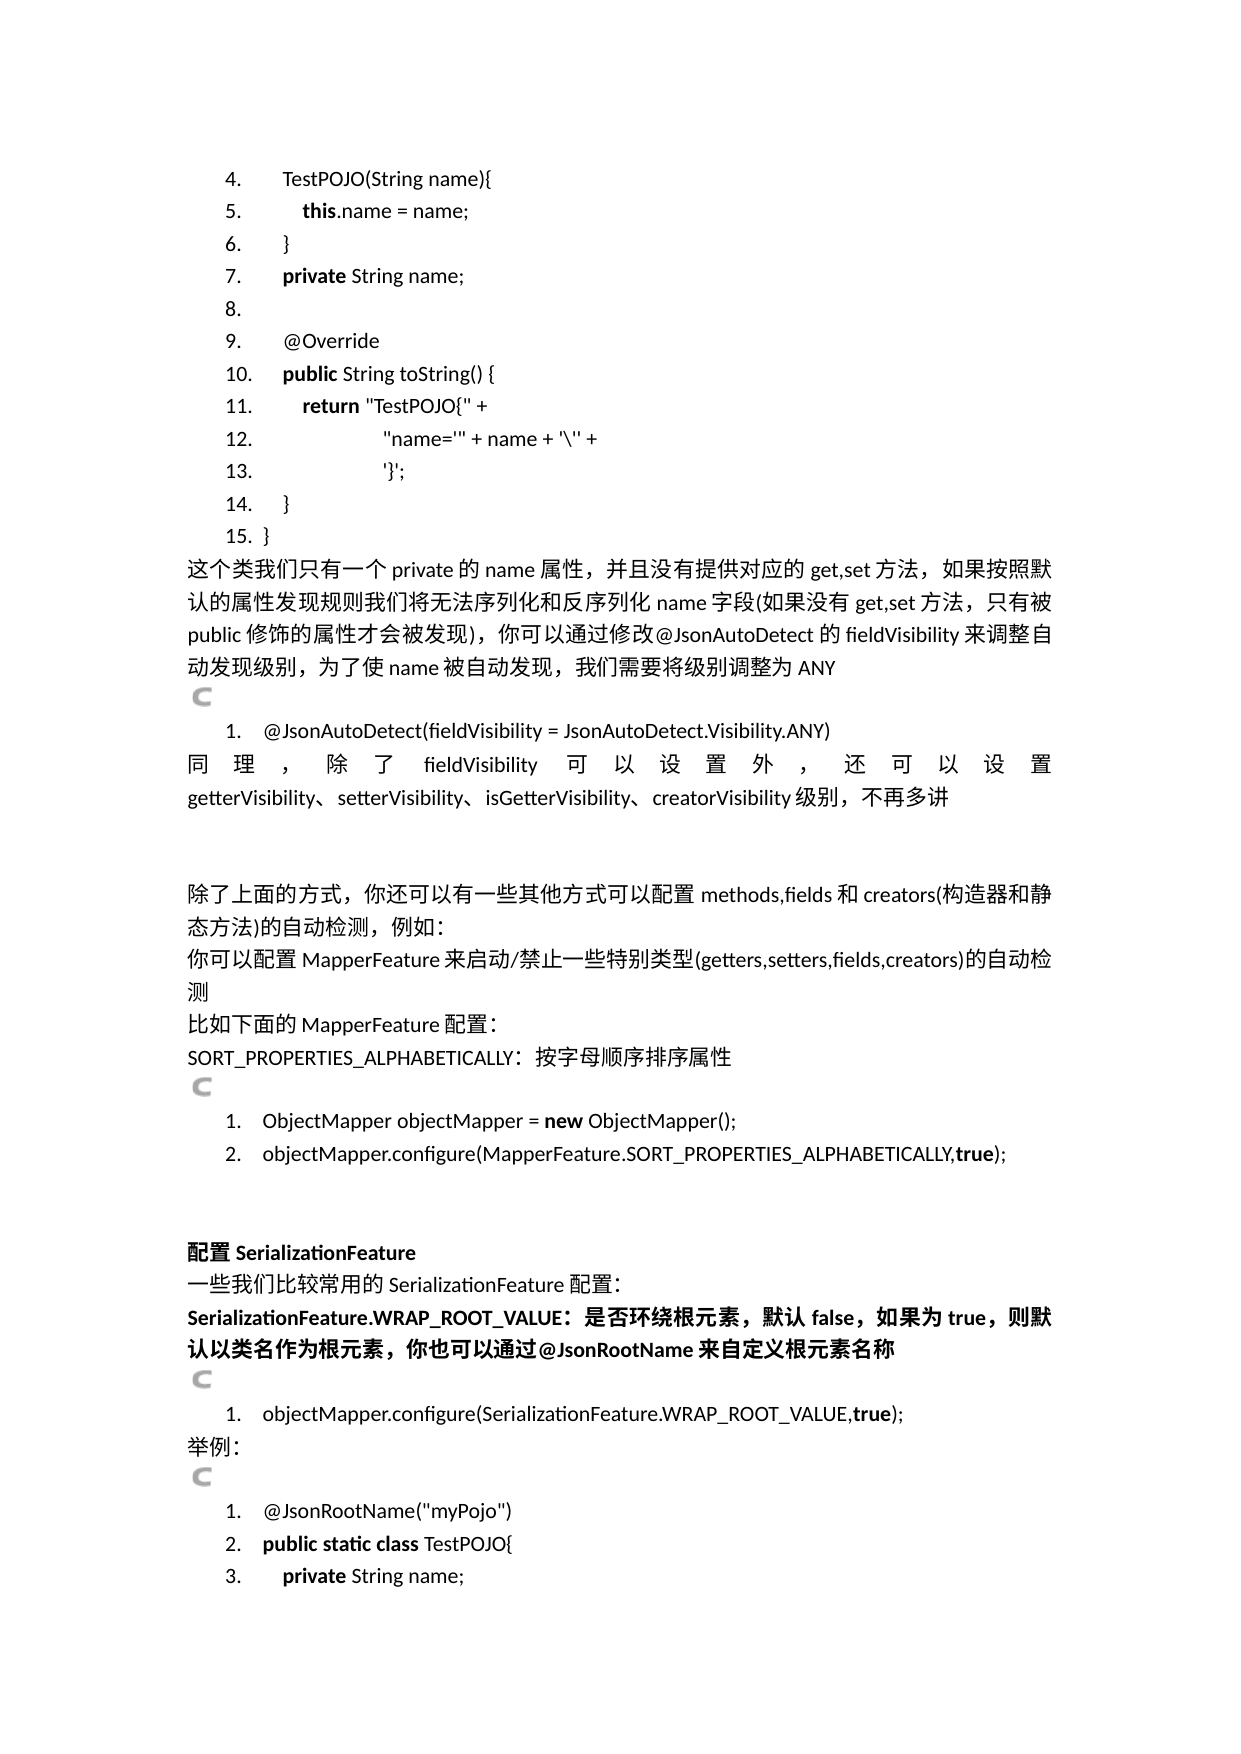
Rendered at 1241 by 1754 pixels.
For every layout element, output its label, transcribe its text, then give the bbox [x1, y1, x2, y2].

picture [192, 1077, 212, 1097]
text 举例： [187, 1429, 1053, 1462]
list public static class TestPOJO{ [225, 1527, 1053, 1559]
list private String name; [225, 259, 1053, 292]
list } [225, 227, 1053, 259]
text 除了上面的方式，你还可以有一些其他方式可以配置methods,fields和creators(构造器和静态方法)的自动检测，例如： [187, 877, 1053, 942]
list public String toString() { [225, 357, 1053, 389]
text SORT_PROPERTIES_ALPHABETICALLY：按字母顺序排序属性 [187, 1039, 1053, 1072]
text 一些我们比较常用的SerializationFeature配置： [187, 1267, 1053, 1299]
list @Override [225, 324, 1053, 357]
text SerializationFeature.WRAP_ROOT_VALUE：是否环绕根元素，默认false，如果为true，则默认以类名作为根元素，你也可以通过@JsonRootName来自定义根元素名称 [187, 1299, 1053, 1364]
list } [225, 519, 1053, 552]
list "name='" + name + '\'' + [225, 422, 1053, 454]
list TestPOJO(String name){ [225, 162, 1053, 194]
list '}'; [225, 454, 1053, 487]
list ObjectMapper objectMapper = new ObjectMapper(); [225, 1104, 1053, 1137]
text 这个类我们只有一个private的name属性，并且没有提供对应的get,set方法，如果按照默认的属性发现规则我们将无法序列化和反序列化name字段(如果没有get,set方法，只有被public修饰的属性才会被发现)，你可以通过修改@JsonAutoDetect的fieldVisibility来调整自动发现级别，为了使name被自动发现，我们需要将级别调整为ANY [187, 552, 1053, 682]
list @JsonAutoDetect(fieldVisibility = JsonAutoDetect.Visibility.ANY) [225, 714, 1053, 747]
text 你可以配置MapperFeature来启动/禁止一些特别类型(getters,setters,fields,creators)的自动检测 [187, 942, 1053, 1007]
text 比如下面的MapperFeature配置： [187, 1007, 1053, 1039]
list private String name; [225, 1559, 1053, 1592]
list objectMapper.configure(MapperFeature.SORT_PROPERTIES_ALPHABETICALLY,true); [225, 1137, 1053, 1169]
list this.name = name; [225, 194, 1053, 227]
picture [192, 687, 212, 707]
text 配置SerializationFeature [187, 1234, 1053, 1267]
picture [192, 1369, 212, 1389]
list } [225, 487, 1053, 519]
list @JsonRootName("myPojo") [225, 1494, 1053, 1527]
list objectMapper.configure(SerializationFeature.WRAP_ROOT_VALUE,true); [225, 1397, 1053, 1429]
text 同理，除了fieldVisibility可以设置外，还可以设置getterVisibility、setterVisibility、isGetterVisibility、creatorVisibility级别，不再多讲 [187, 747, 1053, 844]
list return "TestPOJO{" + [225, 389, 1053, 422]
picture [192, 1467, 212, 1487]
